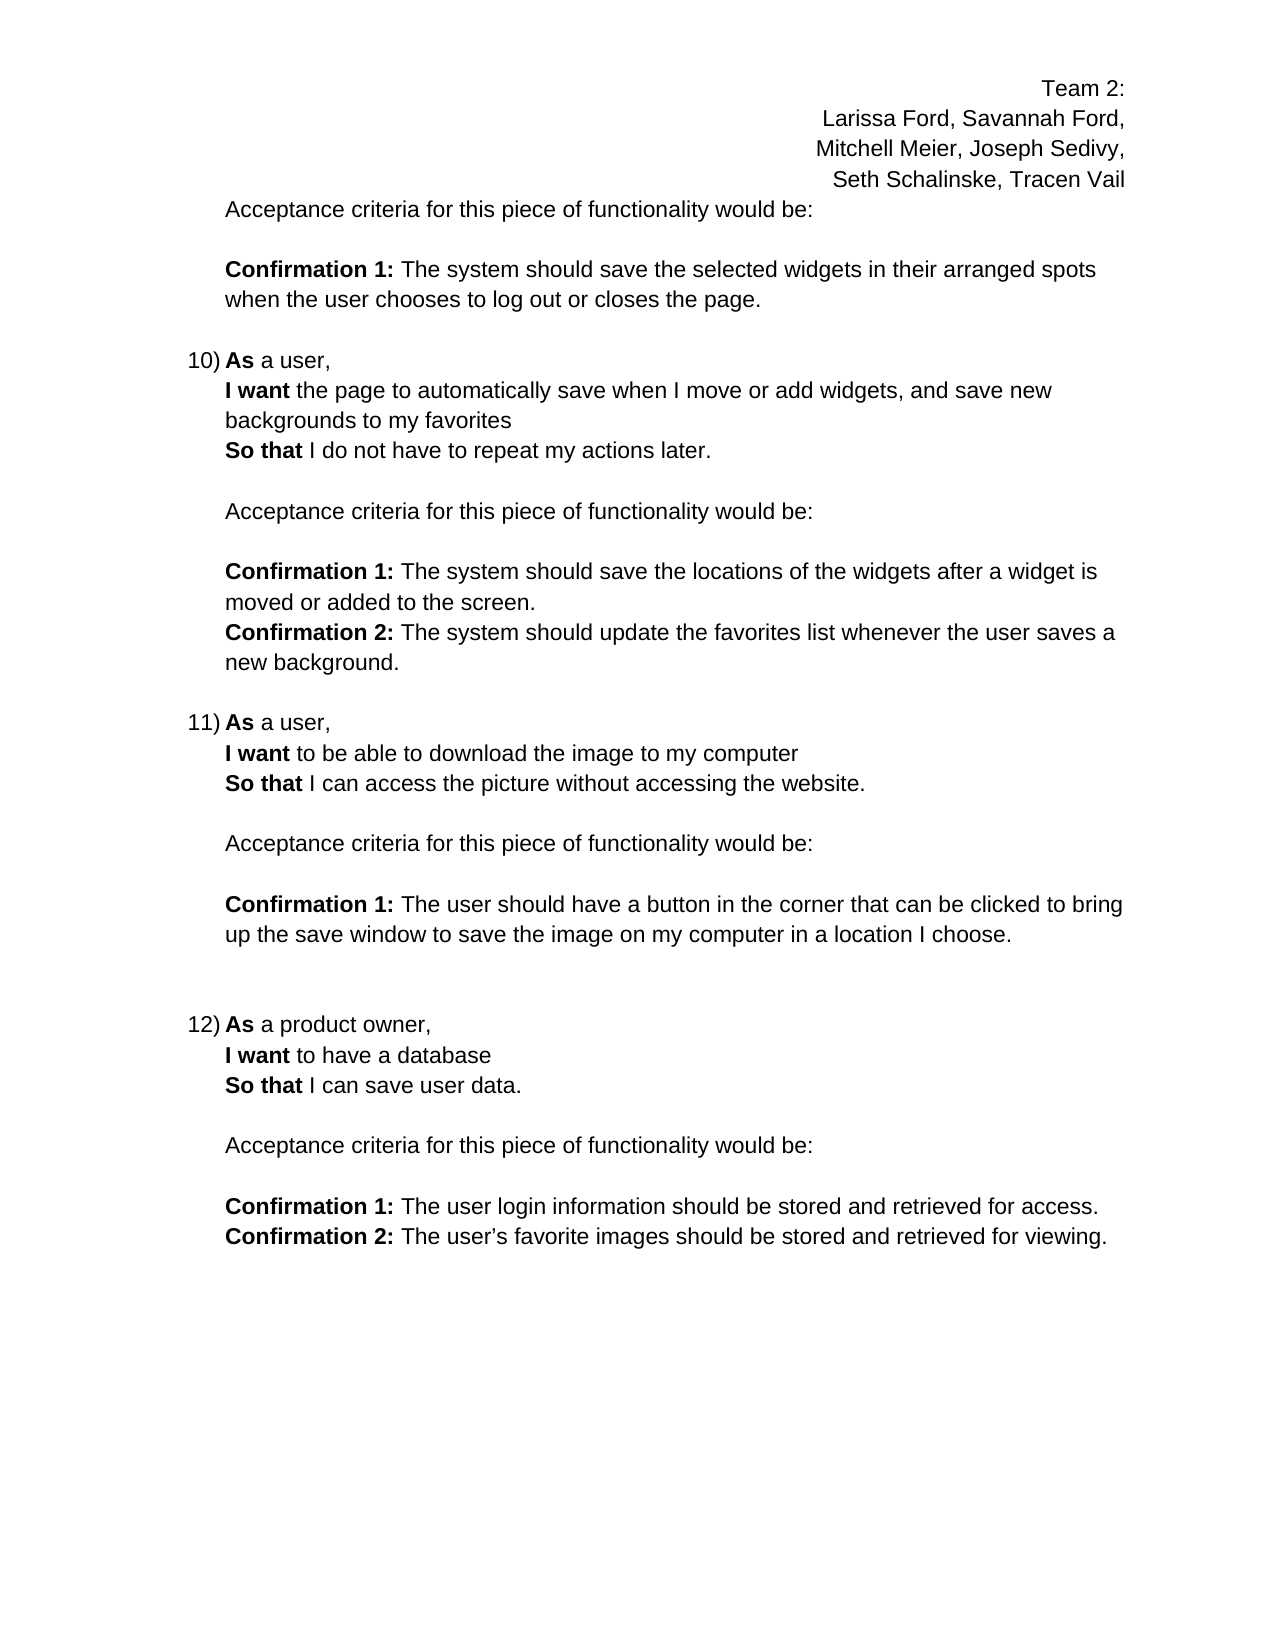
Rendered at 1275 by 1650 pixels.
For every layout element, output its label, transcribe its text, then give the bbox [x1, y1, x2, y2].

text So that I can save user data. [225, 1072, 1125, 1098]
text I want to have a database [225, 1042, 1125, 1068]
text Confirmation 1: The user should have a button in the corner that can be clicked to bring up the save window to save the image on my computer in a location I choose. [225, 891, 1125, 947]
text So that I do not have to repeat my actions later. [225, 437, 1125, 464]
list As a product owner, [187, 1011, 1125, 1038]
text So that I can access the picture without accessing the website. [225, 770, 1125, 796]
text Confirmation 2: The system should update the favorites list whenever the user saves a new background. [225, 619, 1125, 675]
text Acceptance criteria for this piece of functionality would be: [225, 498, 1125, 524]
text Acceptance criteria for this piece of functionality would be: [225, 830, 1125, 857]
text Acceptance criteria for this piece of functionality would be: [225, 1132, 1125, 1159]
text Acceptance criteria for this piece of functionality would be: [225, 196, 1125, 222]
list As a user, [187, 709, 1125, 736]
text Confirmation 2: The user’s favorite images should be stored and retrieved for viewing. [225, 1223, 1125, 1249]
text I want the page to automatically save when I move or add widgets, and save new backgrounds to my favorites [225, 377, 1125, 434]
list As a user, [187, 347, 1125, 373]
text I want to be able to download the image to my computer [225, 739, 1125, 766]
text Confirmation 1: The user login information should be stored and retrieved for access. [225, 1193, 1125, 1219]
text Confirmation 1: The system should save the selected widgets in their arranged spots when the user chooses to log out or closes the page. [225, 256, 1125, 313]
text Confirmation 1: The system should save the locations of the widgets after a widget is moved or added to the screen. [225, 558, 1125, 615]
